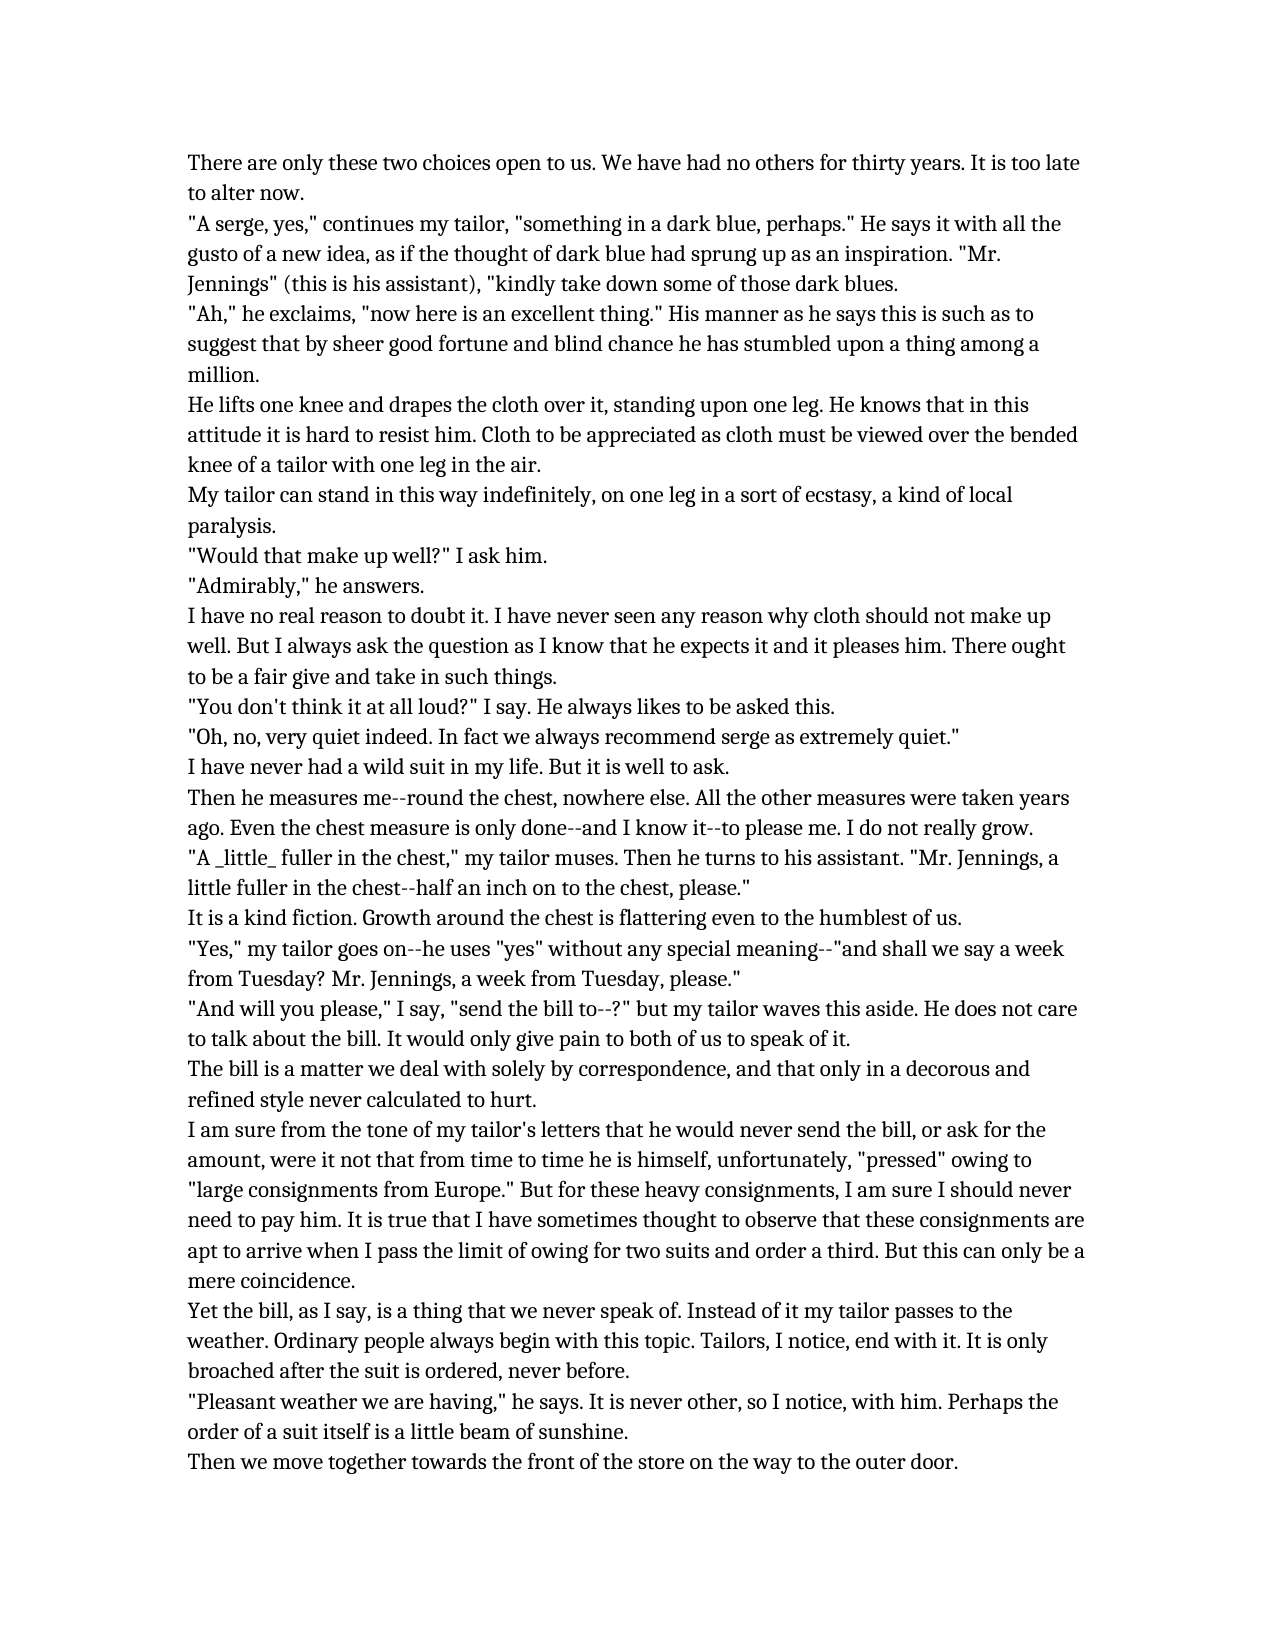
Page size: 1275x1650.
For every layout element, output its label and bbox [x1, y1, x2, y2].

text [187, 150, 1087, 1475]
